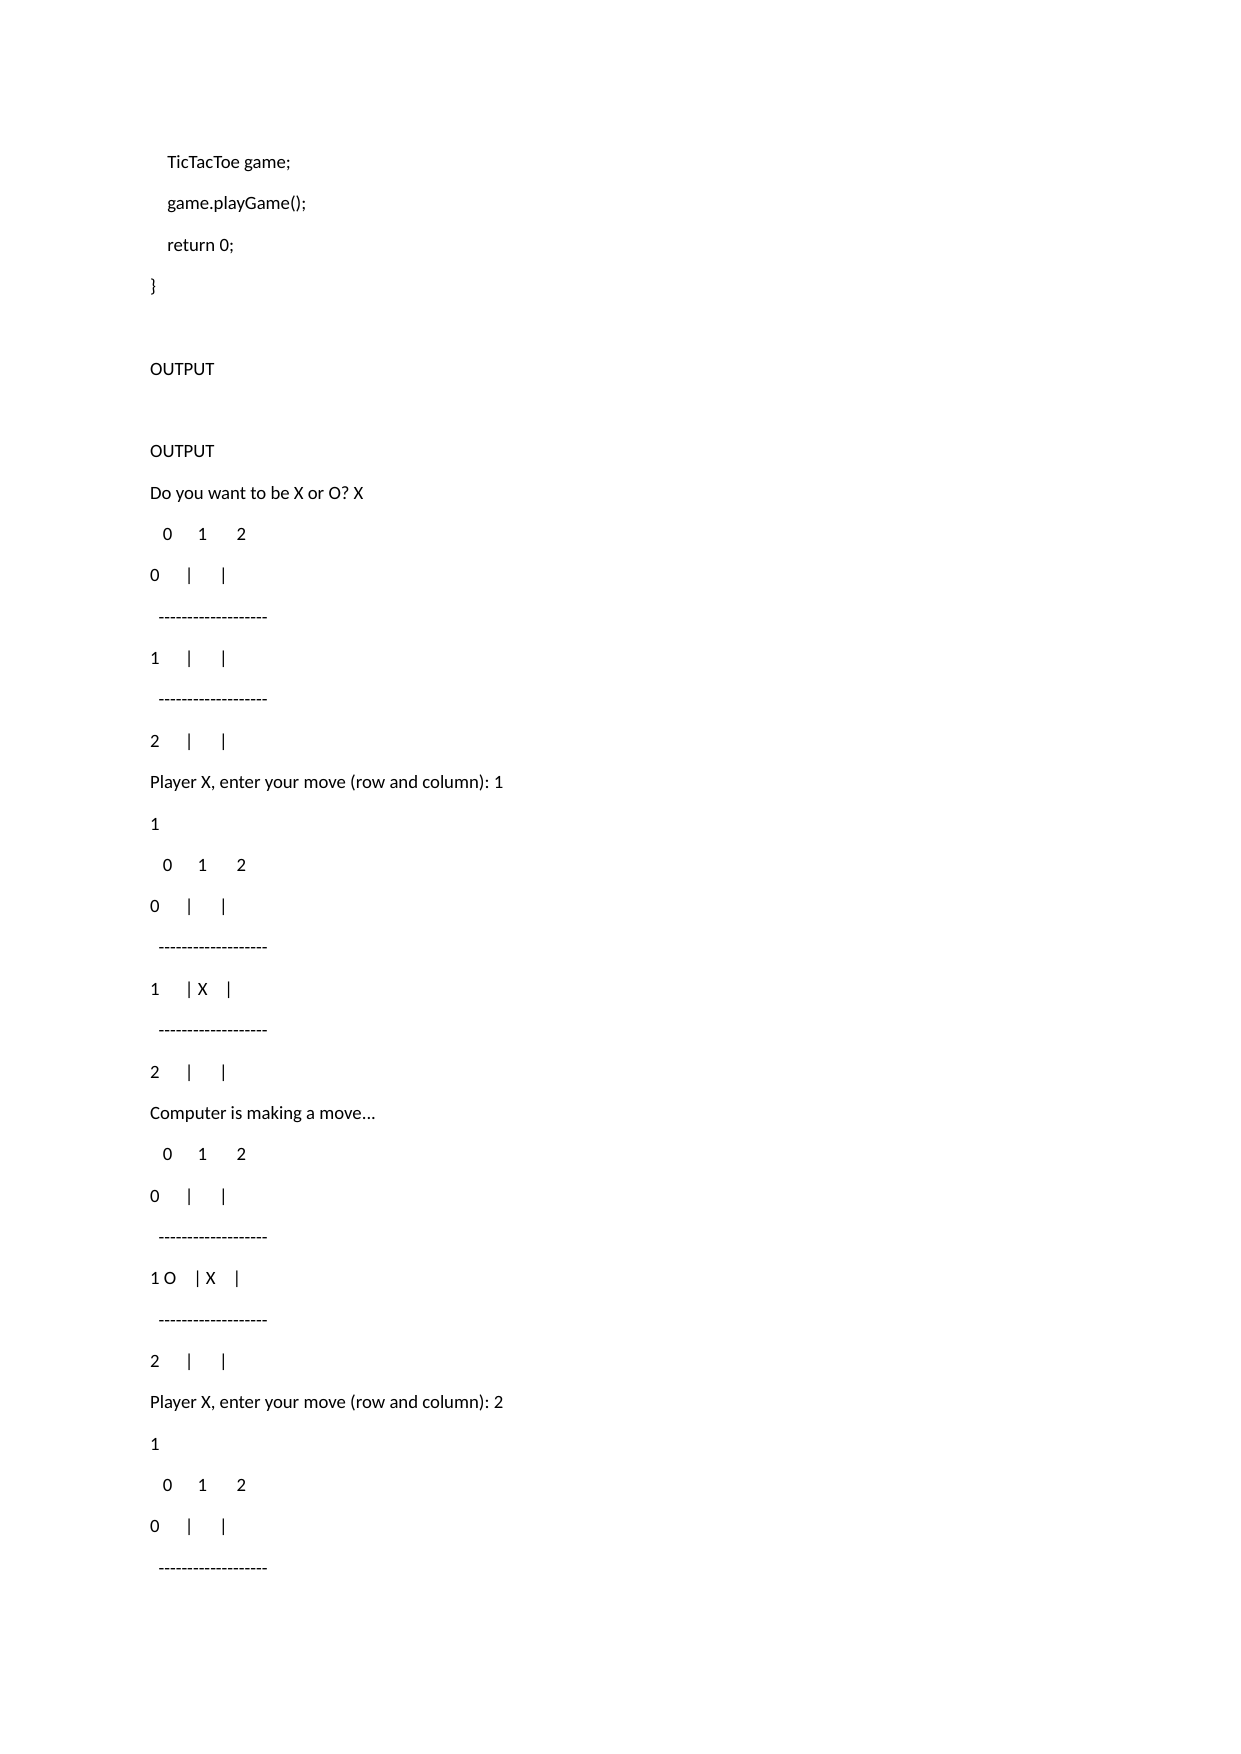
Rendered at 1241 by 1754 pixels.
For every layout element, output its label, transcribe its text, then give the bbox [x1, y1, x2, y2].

text 0 1 2 [150, 1473, 1090, 1496]
text ------------------- [150, 605, 1090, 628]
text 1 O | X | [150, 1267, 1090, 1289]
text ------------------- [150, 1308, 1090, 1331]
text ------------------- [150, 1556, 1090, 1579]
text 1 [150, 1432, 1090, 1455]
text ------------------- [150, 936, 1090, 959]
text 2 | | [150, 1349, 1090, 1372]
text 0 1 2 [150, 1142, 1090, 1165]
text ------------------- [150, 1018, 1090, 1041]
text 0 | | [150, 563, 1090, 586]
text 0 | | [150, 1515, 1090, 1538]
text Player X, enter your move (row and column): 1 [150, 770, 1090, 793]
text 0 | | [150, 1184, 1090, 1207]
text Player X, enter your move (row and column): 2 [150, 1391, 1090, 1413]
text 2 | | [150, 729, 1090, 752]
text 1 | | [150, 646, 1090, 669]
text 1 [150, 812, 1090, 834]
text 0 | | [150, 894, 1090, 917]
text Computer is making a move... [150, 1101, 1090, 1124]
text Do you want to be X or O? X [150, 481, 1090, 504]
text } [150, 274, 1090, 297]
text OUTPUT [150, 439, 1090, 462]
text TicTacToe game; [150, 150, 1090, 173]
text game.playGame(); [150, 191, 1090, 214]
text 1 | X | [150, 977, 1090, 1000]
text 0 1 2 [150, 853, 1090, 876]
text return 0; [150, 233, 1090, 256]
text ------------------- [150, 1225, 1090, 1248]
text OUTPUT [150, 357, 1090, 380]
text ------------------- [150, 688, 1090, 711]
text 0 1 2 [150, 522, 1090, 545]
text 2 | | [150, 1060, 1090, 1083]
